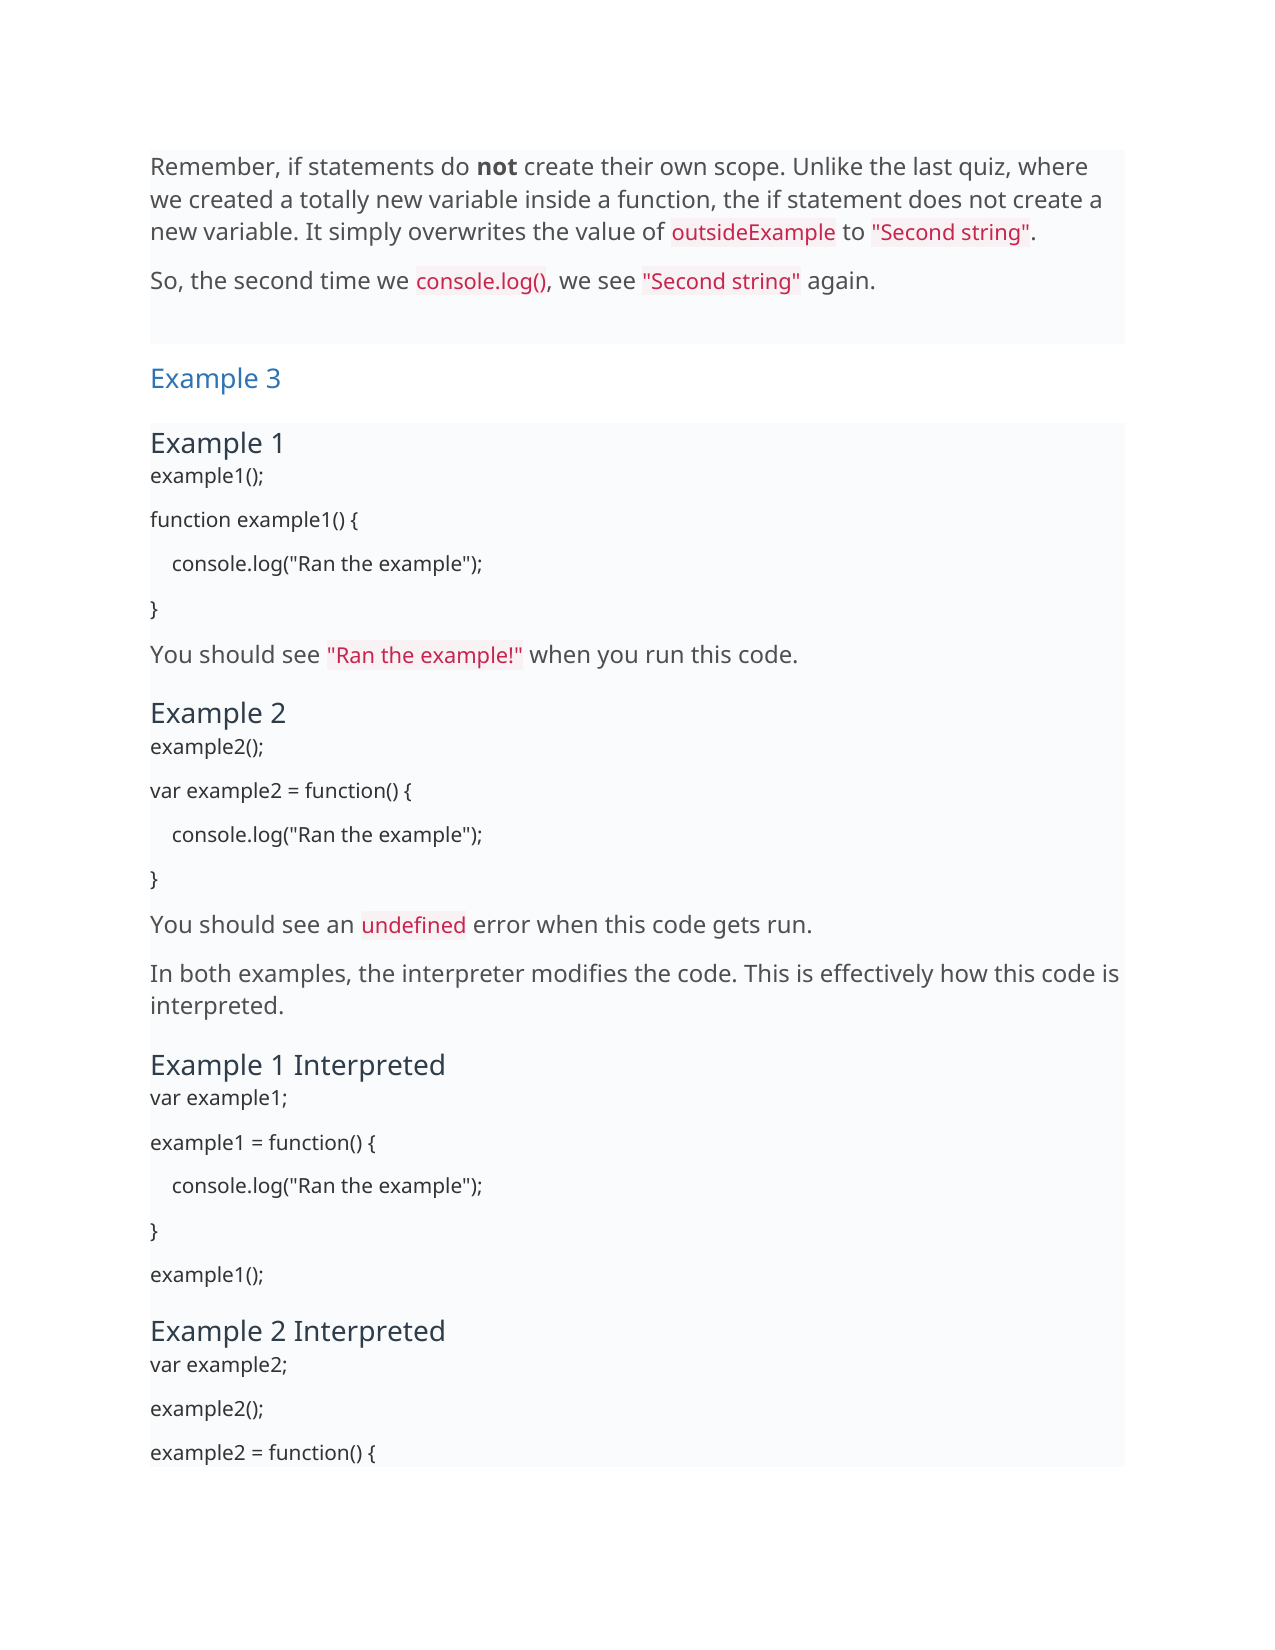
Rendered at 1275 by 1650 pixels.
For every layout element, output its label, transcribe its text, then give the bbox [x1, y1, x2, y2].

text var example2; [150, 1350, 1125, 1378]
subtitle Example 2 Interpreted [150, 1312, 1125, 1350]
text var example2 = function() { [150, 776, 1125, 804]
text example1 = function() { [150, 1128, 1125, 1156]
text You should see "Ran the example!" when you run this code. [150, 638, 1125, 670]
subtitle Example 1 Interpreted [150, 1045, 1125, 1083]
subtitle Example 3 [150, 360, 1125, 397]
text example2(); [150, 732, 1125, 761]
text In both examples, the interpreter modifies the code. This is effectively how this code is interpreted. [150, 957, 1125, 1022]
text You should see an undefined error when this code gets run. [150, 908, 1125, 941]
text example1(); [150, 1260, 1125, 1288]
text console.log("Ran the example"); [150, 549, 1125, 578]
text example2(); [150, 1394, 1125, 1422]
text } [150, 594, 1125, 622]
text var example1; [150, 1083, 1125, 1112]
text } [150, 864, 1125, 893]
text example1(); [150, 461, 1125, 490]
text Remember, if statements do not create their own scope. Unlike the last quiz, where we created a totally new variable inside a function, the if statement does not create a new variable. It simply overwrites the value of outsideExample to "Second string". [150, 150, 1125, 248]
subtitle Example 2 [150, 694, 1125, 732]
text console.log("Ran the example"); [150, 820, 1125, 849]
text function example1() { [150, 506, 1125, 534]
text } [150, 1216, 1125, 1244]
text example2 = function() { [150, 1438, 1125, 1467]
text console.log("Ran the example"); [150, 1172, 1125, 1200]
subtitle Example 1 [150, 423, 1125, 461]
text So, the second time we console.log(), we see "Second string" again. [150, 263, 1125, 296]
